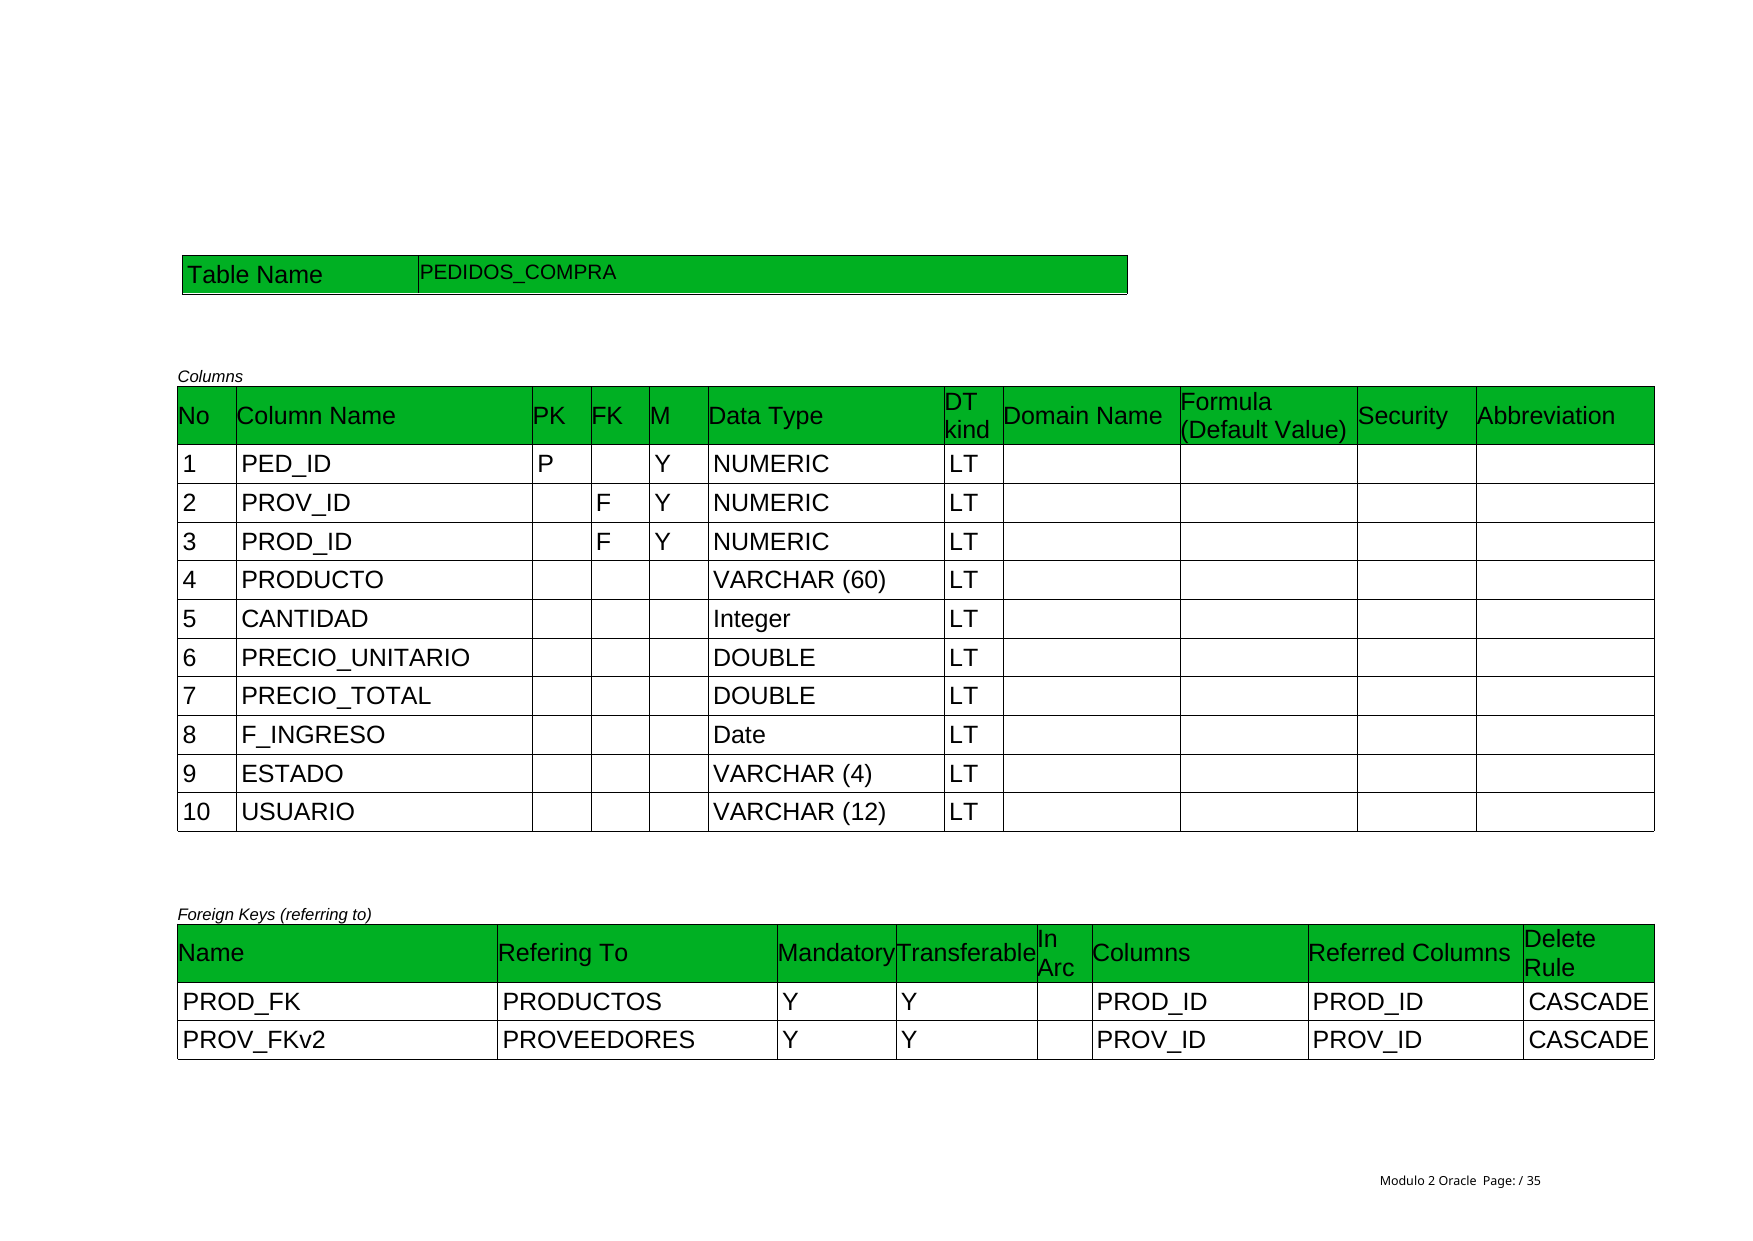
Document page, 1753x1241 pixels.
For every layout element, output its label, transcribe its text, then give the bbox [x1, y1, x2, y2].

table_cell [1004, 677, 1180, 715]
table_cell PRODUCTO [237, 561, 532, 599]
table_cell NUMERIC [709, 445, 944, 483]
table_header PK [533, 387, 591, 444]
table_cell [1477, 484, 1654, 522]
table_cell F [592, 484, 649, 522]
table_cell [1181, 523, 1357, 560]
table_cell Y [897, 1021, 1037, 1059]
table_cell [650, 639, 708, 676]
table_header Delete Rule [1524, 925, 1654, 982]
table_cell 5 [178, 600, 236, 637]
table_cell PED_ID [237, 445, 532, 483]
table_cell [1477, 677, 1654, 715]
table_cell [1358, 716, 1476, 753]
table_cell Y [650, 445, 708, 483]
table_header Mandatory [778, 925, 896, 982]
table_cell [592, 639, 649, 676]
table_header Column Name [237, 387, 532, 444]
table_cell [592, 600, 649, 637]
table_cell [533, 484, 591, 522]
table_cell [533, 639, 591, 676]
table_header Data Type [709, 387, 944, 444]
table_cell [1004, 484, 1180, 522]
table_cell [592, 561, 649, 599]
table_cell LT [945, 716, 1003, 753]
table_cell [1004, 523, 1180, 560]
table_cell [1004, 793, 1180, 831]
text Columns [177, 367, 1575, 386]
table_cell [650, 716, 708, 753]
table_cell 6 [178, 639, 236, 676]
table_cell 7 [178, 677, 236, 715]
table_header Abbreviation [1477, 387, 1654, 444]
table_cell [650, 677, 708, 715]
table_cell [1477, 716, 1654, 753]
table_header No [178, 387, 236, 444]
table_cell [1181, 445, 1357, 483]
table_cell [1358, 523, 1476, 560]
table_cell Y [778, 983, 896, 1020]
table_cell CANTIDAD [237, 600, 532, 637]
table_cell [1004, 600, 1180, 637]
table_cell [1181, 716, 1357, 753]
table_cell NUMERIC [709, 484, 944, 522]
table_cell Y [650, 523, 708, 560]
table_cell CASCADE [1524, 983, 1654, 1020]
table_cell [533, 677, 591, 715]
table_cell [592, 793, 649, 831]
table_cell 8 [178, 716, 236, 753]
table_cell [1181, 484, 1357, 522]
table_cell PROV_FKv2 [178, 1021, 497, 1059]
table_cell [1477, 523, 1654, 560]
table_cell [592, 677, 649, 715]
table_cell [533, 523, 591, 560]
table_header Referred Columns [1309, 925, 1523, 982]
table_cell VARCHAR (12) [709, 793, 944, 831]
table_cell ESTADO [237, 755, 532, 792]
table_cell PROV_ID [1309, 1021, 1523, 1059]
table_cell [592, 716, 649, 753]
table_cell [592, 755, 649, 792]
table_cell 2 [178, 484, 236, 522]
table_cell LT [945, 755, 1003, 792]
table_cell P [533, 445, 591, 483]
table_cell [1358, 600, 1476, 637]
table_cell LT [945, 639, 1003, 676]
table_cell [1181, 561, 1357, 599]
table_cell LT [945, 561, 1003, 599]
table_cell [1181, 600, 1357, 637]
table_cell [592, 445, 649, 483]
table_cell PROVEEDORES [498, 1021, 777, 1059]
table_header In Arc [1038, 925, 1092, 982]
table_cell PROD_ID [237, 523, 532, 560]
table_cell [1181, 639, 1357, 676]
table_cell [1038, 1021, 1092, 1059]
table_cell LT [945, 793, 1003, 831]
table_header Columns [1093, 925, 1308, 982]
table_cell LT [945, 445, 1003, 483]
table_cell 1 [178, 445, 236, 483]
table_cell PROD_ID [1309, 983, 1523, 1020]
table_header Name [178, 925, 497, 982]
table_cell Y [650, 484, 708, 522]
table_cell [533, 755, 591, 792]
table_cell [650, 793, 708, 831]
table_cell [650, 600, 708, 637]
table_cell [1477, 600, 1654, 637]
table_cell PRECIO_UNITARIO [237, 639, 532, 676]
table_header M [650, 387, 708, 444]
table_cell [1004, 445, 1180, 483]
table_header Refering To [498, 925, 777, 982]
table_cell [1477, 793, 1654, 831]
table_cell [1477, 755, 1654, 792]
table_cell DOUBLE [709, 639, 944, 676]
table_cell F_INGRESO [237, 716, 532, 753]
table_cell LT [945, 484, 1003, 522]
table_cell PRODUCTOS [498, 983, 777, 1020]
table_cell [1358, 639, 1476, 676]
table_cell [1004, 561, 1180, 599]
table_cell [1358, 755, 1476, 792]
table_cell [533, 716, 591, 753]
table_cell LT [945, 523, 1003, 560]
table_cell [1038, 983, 1092, 1020]
table_header Security [1358, 387, 1476, 444]
table_cell DOUBLE [709, 677, 944, 715]
table_cell PROD_ID [1093, 983, 1308, 1020]
table_header Table Name [183, 256, 418, 293]
table_cell [533, 793, 591, 831]
table_cell F [592, 523, 649, 560]
table_cell 4 [178, 561, 236, 599]
table_cell [1477, 445, 1654, 483]
text Foreign Keys (referring to) [177, 904, 1575, 923]
table_cell CASCADE [1524, 1021, 1654, 1059]
table_cell LT [945, 677, 1003, 715]
table_cell Y [897, 983, 1037, 1020]
table_cell [1477, 561, 1654, 599]
table_cell [533, 561, 591, 599]
table_cell NUMERIC [709, 523, 944, 560]
table_header Domain Name [1004, 387, 1180, 444]
table_cell Integer [709, 600, 944, 637]
table_cell [1004, 755, 1180, 792]
table_header PEDIDOS_COMPRA [419, 256, 1127, 293]
table_cell [1181, 755, 1357, 792]
table_cell 10 [178, 793, 236, 831]
table_header DT kind [945, 387, 1003, 444]
table_cell 3 [178, 523, 236, 560]
table_cell [1004, 716, 1180, 753]
table_cell [650, 561, 708, 599]
table_cell LT [945, 600, 1003, 637]
table_cell PROD_FK [178, 983, 497, 1020]
table_cell Date [709, 716, 944, 753]
table_cell [533, 600, 591, 637]
table_cell [1358, 484, 1476, 522]
table_header Formula (Default Value) [1181, 387, 1357, 444]
table_cell [1181, 793, 1357, 831]
table_cell USUARIO [237, 793, 532, 831]
table_cell [1358, 561, 1476, 599]
table_cell [650, 755, 708, 792]
table_header FK [592, 387, 649, 444]
table_cell PROV_ID [1093, 1021, 1308, 1059]
table_cell [1477, 639, 1654, 676]
table_cell VARCHAR (60) [709, 561, 944, 599]
table_cell Y [778, 1021, 896, 1059]
table_cell PROV_ID [237, 484, 532, 522]
table_cell [1181, 677, 1357, 715]
table_cell PRECIO_TOTAL [237, 677, 532, 715]
table_header Transferable [897, 925, 1037, 982]
table_cell VARCHAR (4) [709, 755, 944, 792]
table_cell [1004, 639, 1180, 676]
table_cell [1358, 677, 1476, 715]
table_cell [1358, 445, 1476, 483]
table_cell [1358, 793, 1476, 831]
table_cell 9 [178, 755, 236, 792]
